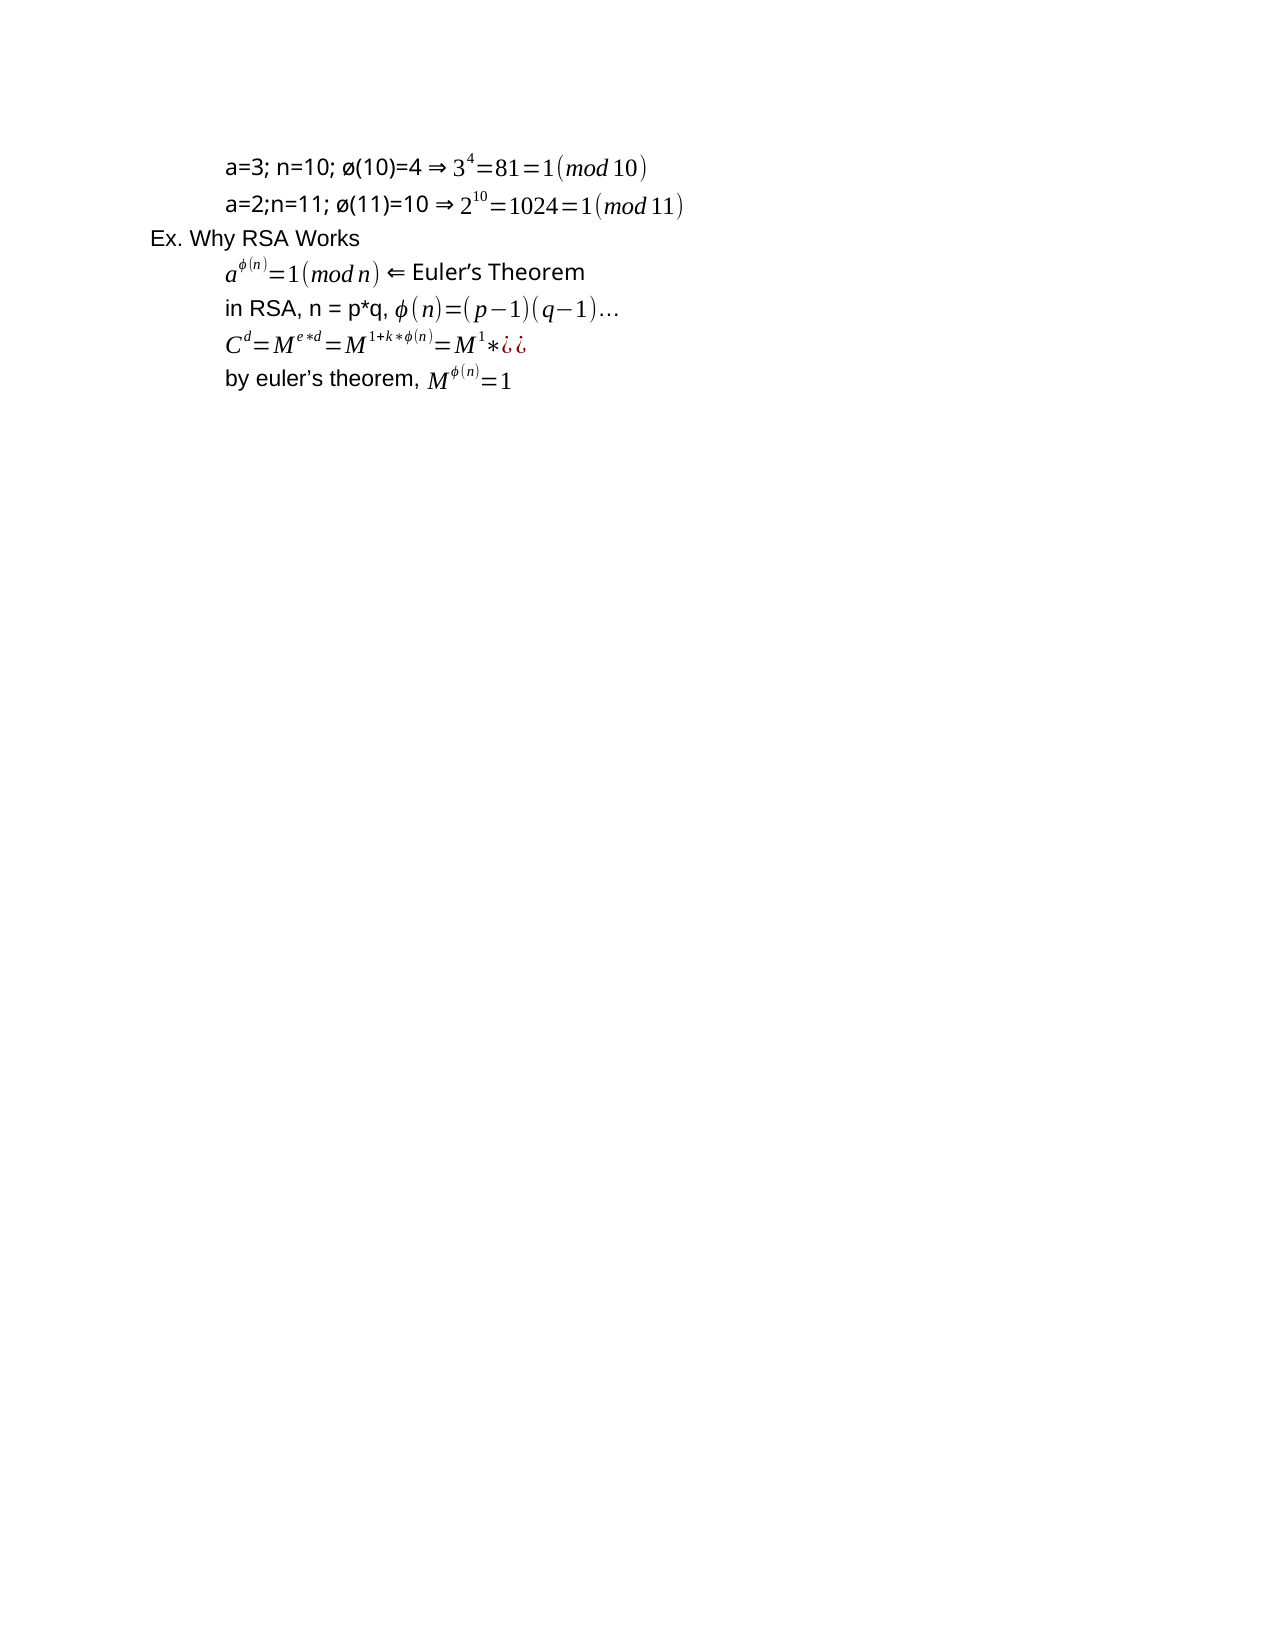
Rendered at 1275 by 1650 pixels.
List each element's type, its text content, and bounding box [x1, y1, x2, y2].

text Ex. Why RSA Works [150, 225, 1125, 252]
text in RSA, n = p*q, … [225, 293, 1125, 323]
text by euler’s theorem, [225, 363, 1125, 394]
text a=3; n=10; ø(10)=4 ⇒ [225, 150, 1125, 183]
text ⇐ Euler’s Theorem [225, 255, 1125, 289]
text a=2;n=11; ø(11)=10 ⇒ [225, 188, 1125, 221]
